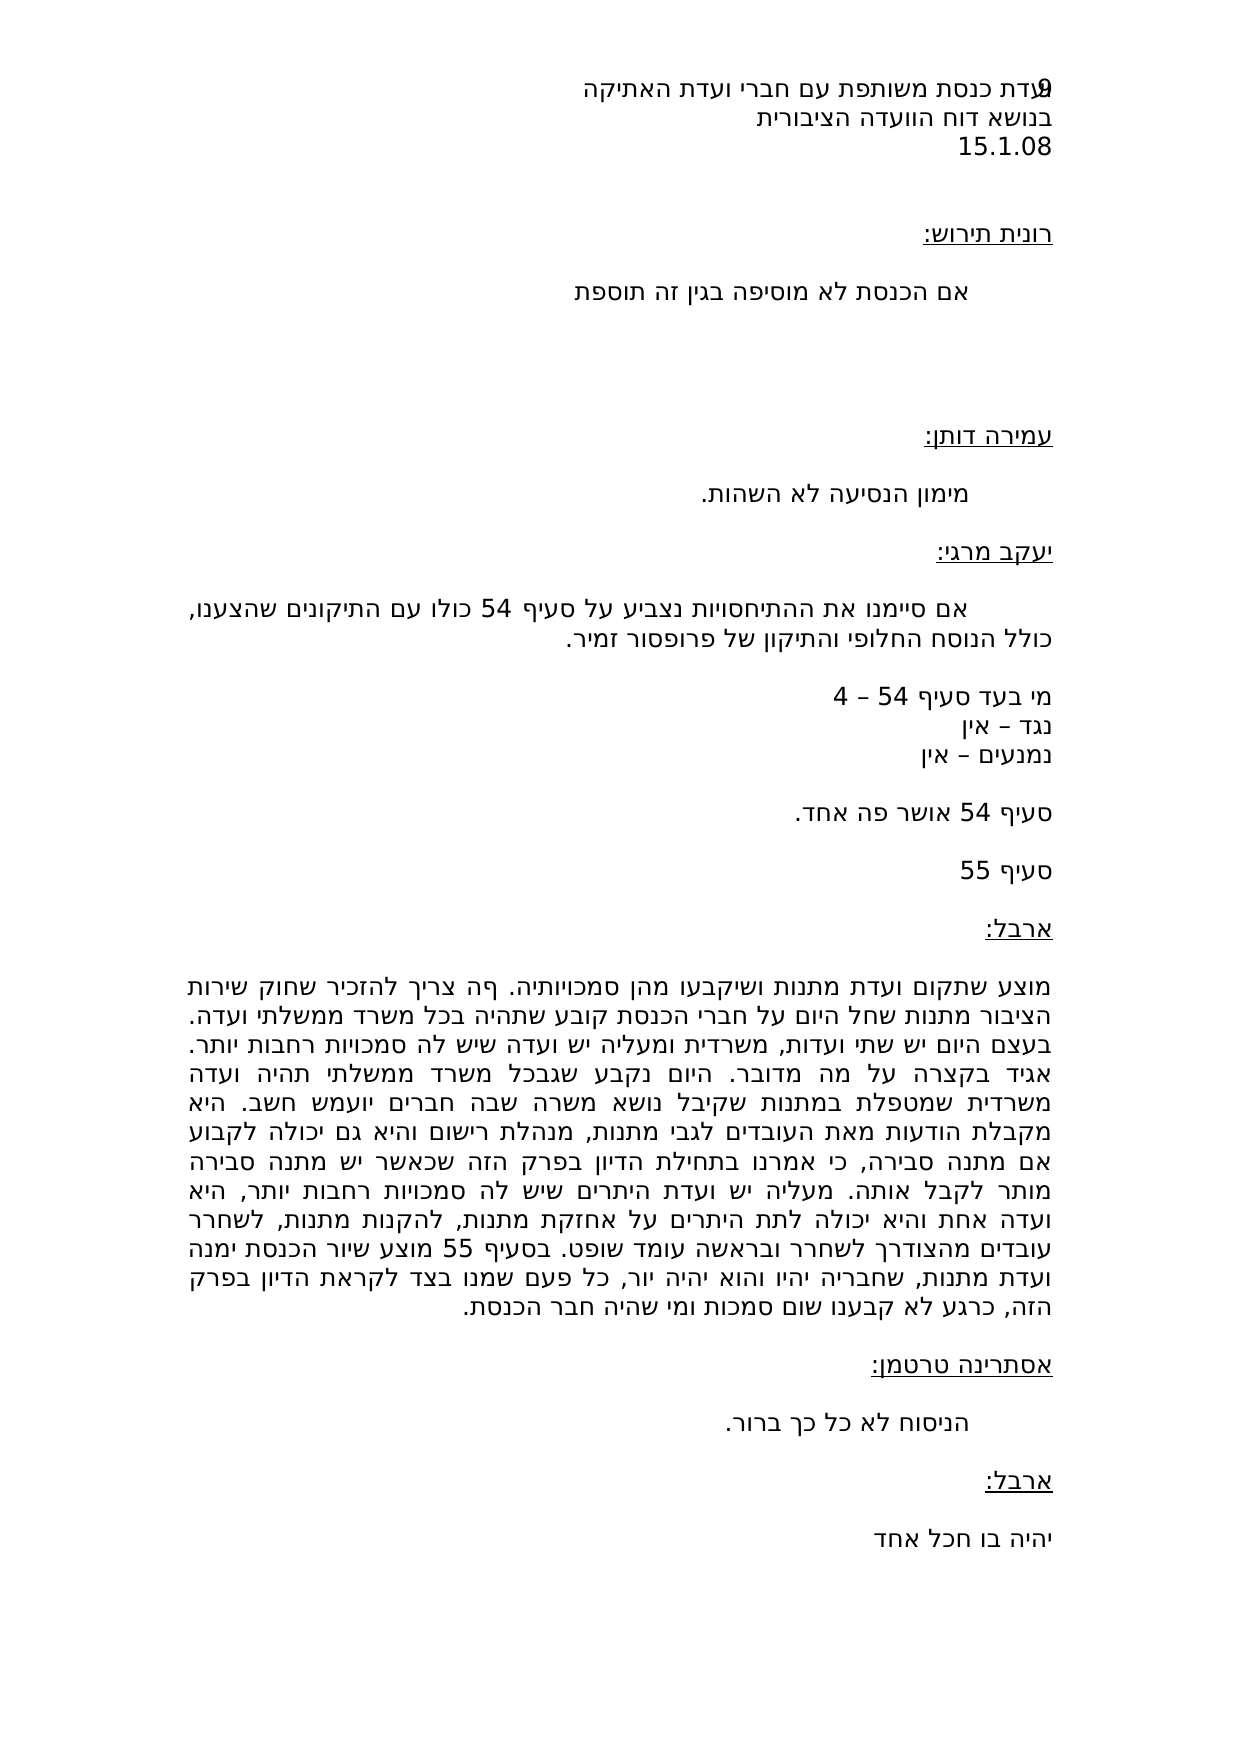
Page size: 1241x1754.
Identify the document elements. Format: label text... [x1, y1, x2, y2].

text יעקב מרגי: [187, 537, 1053, 566]
text רונית תירוש: [187, 219, 1053, 248]
text ארבל: [187, 914, 1053, 943]
text מוצע שתקום ועדת מתנות ושיקבעו מהן סמכויותיה. ףה צריך להזכיר שחוק שירות הציבור מתנות שחל היום על חברי הכנסת קובע שתהיה בכל משרד ממשלתי ועדה. בעצם היום יש שתי ועדות, משרדית ומעליה יש ועדה שיש לה סמכויות רחבות יותר. אגיד בקצרה על מה מדובר. היום נקבע שגבכל משרד ממשלתי תהיה ועדה משרדית שמטפלת במתנות שקיבל נושא משרה שבה חברים יועמש חשב. היא מקבלת הודעות מאת העובדים לגבי מתנות, מנהלת רישום והיא גם יכולה לקבוע אם מתנה סבירה, כי אמרנו בתחילת הדיון בפרק הזה שכאשר יש מתנה סבירה מותר לקבל אותה. מעליה יש ועדת היתרים שיש לה סמכויות רחבות יותר, היא ועדה אחת והיא יכולה לתת היתרים על אחזקת מתנות, להקנות מתנות, לשחרר עובדים מהצודרך לשחרר ובראשה עומד שופט. בסעיף 55 מוצע שיור הכנסת ימנה ועדת מתנות, שחבריה יהיו והוא יהיה יור, כל פעם שמנו בצד לקראת הדיון בפרק הזה, כרגע לא קבענו שום סמכות ומי שהיה חבר הכנסת. [187, 972, 1053, 1322]
text מימון הנסיעה לא השהות. [187, 479, 1053, 508]
text סעיף 54 אושר פה אחד. [187, 798, 1053, 827]
text נמנעים – אין [187, 740, 1053, 769]
text סעיף 55 [187, 856, 1053, 885]
text אם הכנסת לא מוסיפה בגין זה תוספת [187, 277, 1053, 306]
text יהיה בו חכל אחד [187, 1524, 1053, 1553]
subtitle עמירה דותן: [187, 421, 1053, 450]
text נגד – אין [187, 711, 1053, 740]
text הניסוח לא כל כך ברור. [187, 1408, 1053, 1437]
text מי בעד סעיף 54 – 4 [187, 682, 1053, 711]
subtitle אסתרינה טרטמן: [187, 1350, 1053, 1379]
text אם סיימנו את ההתיחסויות נצביע על סעיף 54 כולו עם התיקונים שהצענו, כולל הנוסח החלופי והתיקון של פרופסור זמיר. [187, 594, 1053, 653]
text ארבל: [187, 1466, 1053, 1495]
